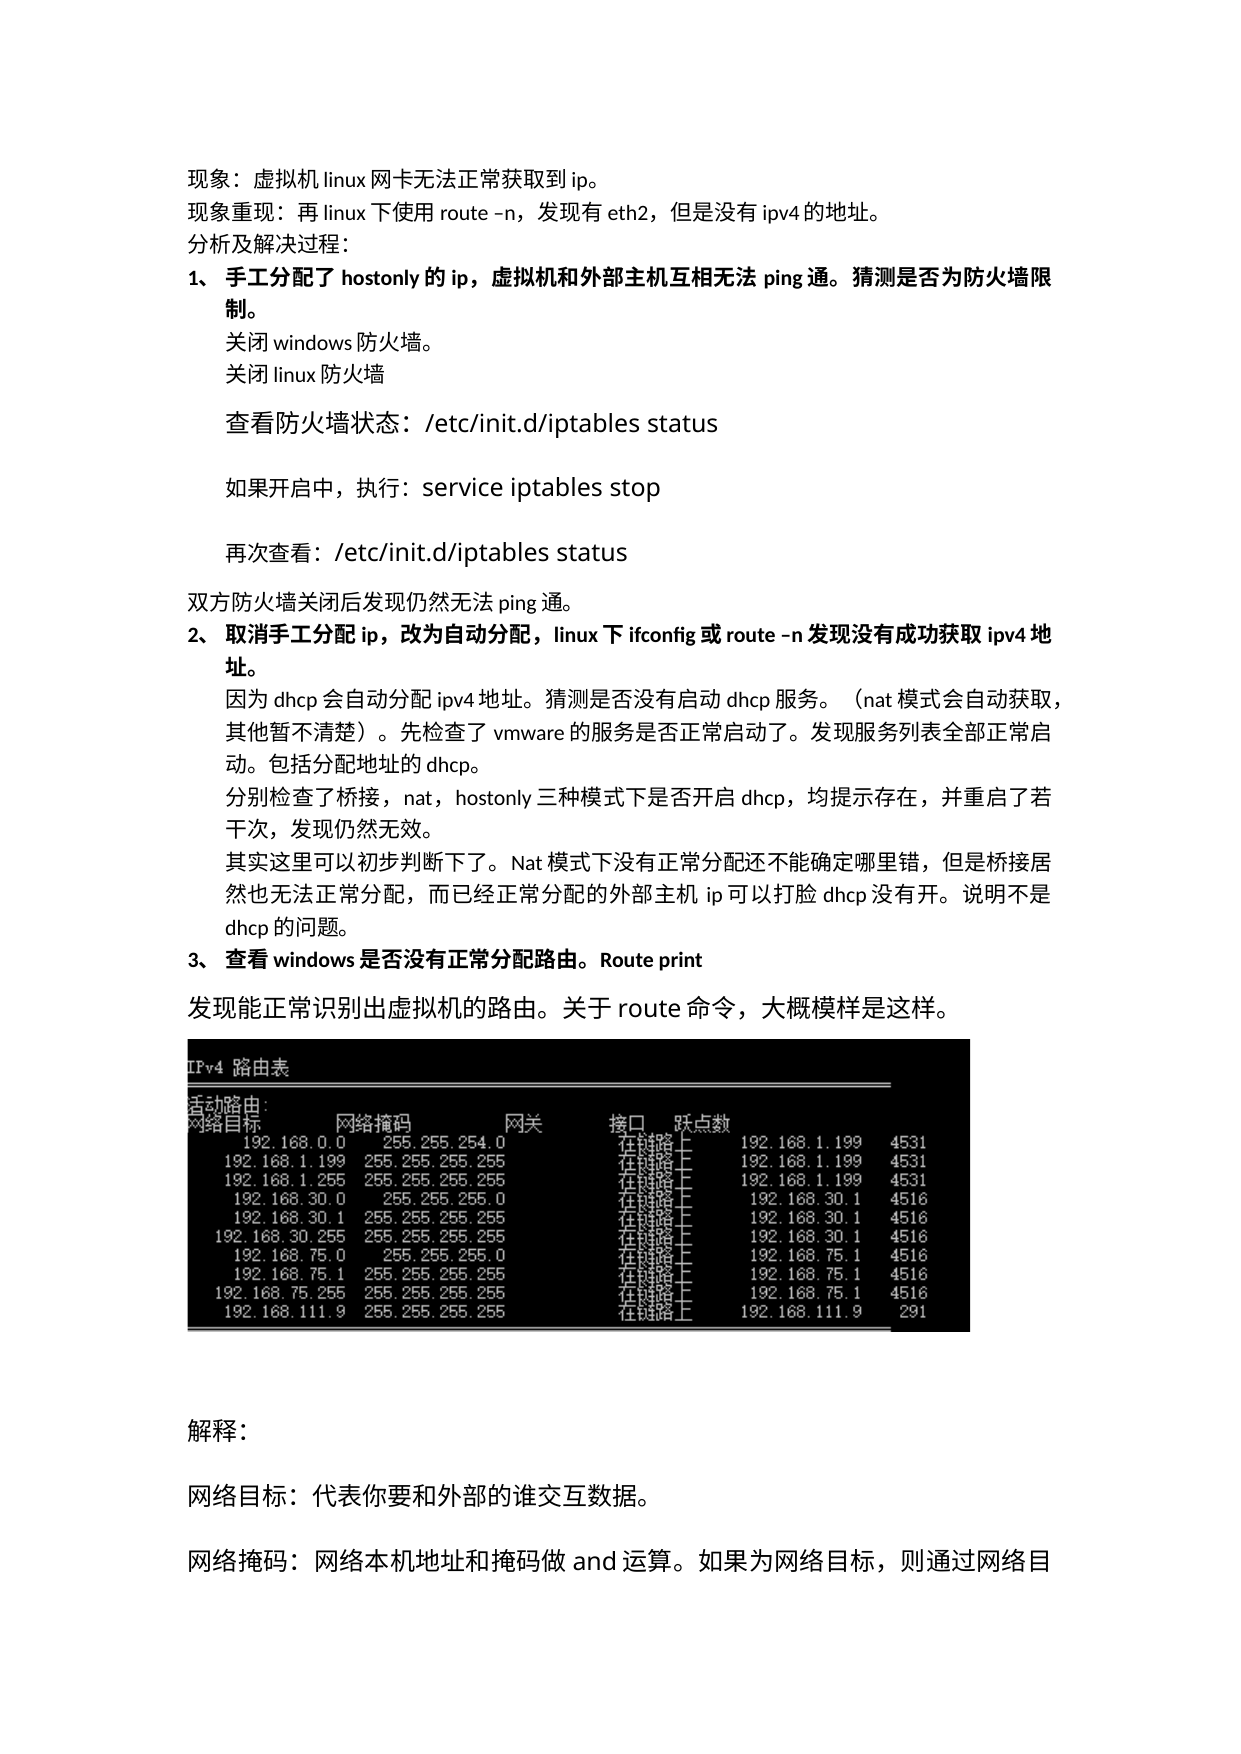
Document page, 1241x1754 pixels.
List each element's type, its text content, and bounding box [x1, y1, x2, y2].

list 关闭windows防火墙。 [225, 324, 1053, 357]
list 手工分配了hostonly的ip，虚拟机和外部主机互相无法ping通。猜测是否为防火墙限制。 [187, 259, 1053, 324]
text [187, 1527, 1053, 1592]
text 再次查看：/etc/init.d/iptables status [187, 519, 1053, 584]
text 分析及解决过程： [187, 227, 1053, 259]
text 其实这里可以初步判断下了。Nat模式下没有正常分配还不能确定哪里错，但是桥接居然也无法正常分配，而已经正常分配的外部主机ip可以打脸dhcp没有开。说明不是dhcp的问题。 [225, 844, 1053, 942]
text 双方防火墙关闭后发现仍然无法ping通。 [187, 584, 1053, 617]
text 分别检查了桥接，nat，hostonly三种模式下是否开启dhcp，均提示存在，并重启了若干次，发现仍然无效。 [225, 779, 1053, 844]
list 关闭linux防火墙 [225, 357, 1053, 389]
text 查看防火墙状态：/etc/init.d/iptables status [187, 389, 1053, 454]
list 查看windows是否没有正常分配路由。Route print [187, 942, 1053, 974]
text 网络目标：代表你要和外部的谁交互数据。 [187, 1462, 1053, 1527]
text 现象重现：再linux下使用route –n，发现有eth2，但是没有ipv4的地址。 [187, 194, 1053, 227]
text 现象：虚拟机linux网卡无法正常获取到ip。 [187, 162, 1053, 194]
picture [187, 1039, 971, 1332]
list 因为dhcp会自动分配ipv4地址。猜测是否没有启动dhcp服务。（nat 模式会自动获取，其他暂不清楚）。先检查了vmware的服务是否正常启动了。发现服务列表全部正常启动。包括分配地址的dhcp。 [225, 682, 1053, 779]
text 如果开启中，执行：service iptables stop [187, 454, 1053, 519]
text 解释： [187, 1397, 1053, 1462]
text 发现能正常识别出虚拟机的路由。关于route命令，大概模样是这样。 [187, 974, 1053, 1039]
list 取消手工分配ip，改为自动分配，linux下ifconfig或route –n发现没有成功获取ipv4地址。 [187, 617, 1053, 682]
